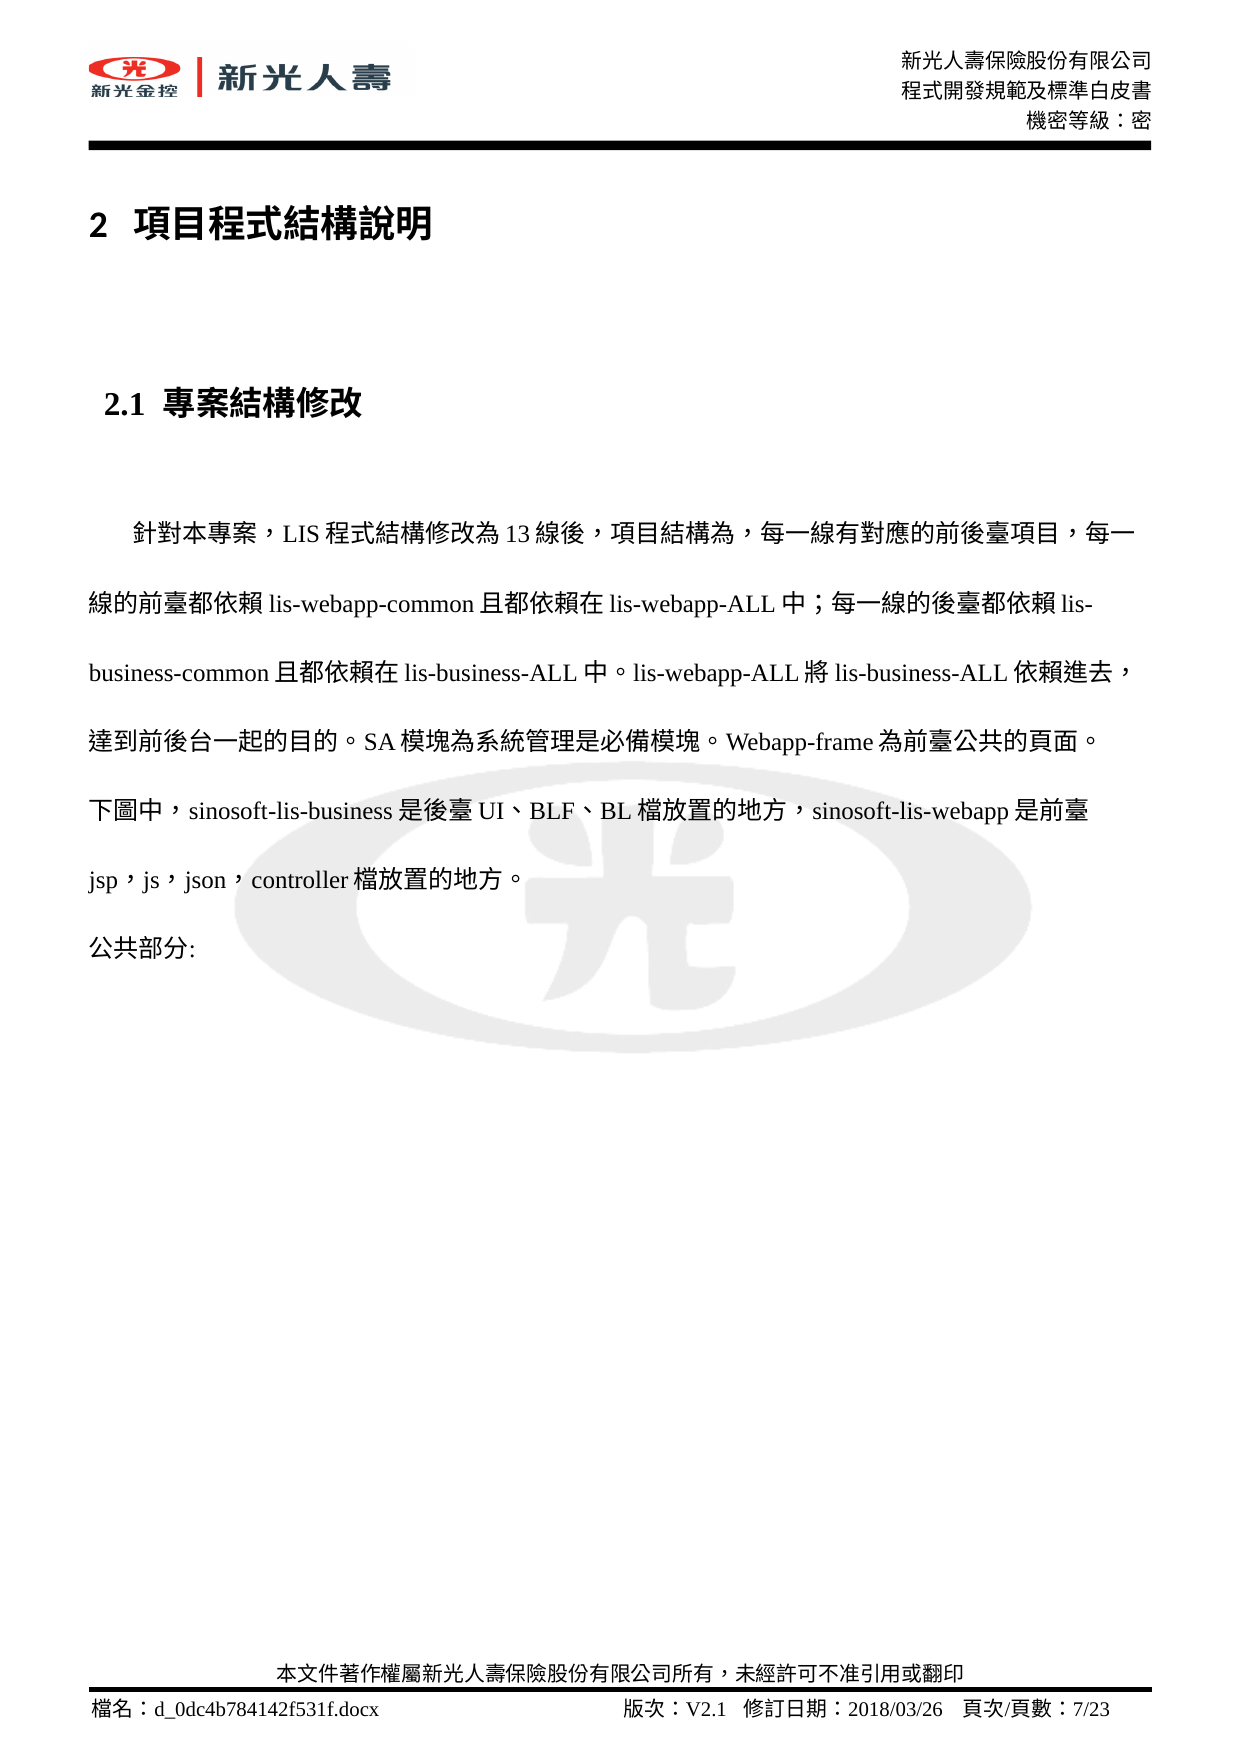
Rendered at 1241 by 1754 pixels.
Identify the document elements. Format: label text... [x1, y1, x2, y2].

text 下圖中，sinosoft-lis-business是後臺UI、BLF、BL檔放置的地方，sinosoft-lis-webapp是前臺jsp，js，json，controller檔放置的地方。 [89, 774, 1152, 912]
list 項目程式結構說明 [89, 186, 1152, 255]
list 專案結構修改 [103, 366, 1152, 435]
text 針對本專案，LIS程式結構修改為13線後，項目結構為，每一線有對應的前後臺項目，每一線的前臺都依賴lis-webapp-common且都依賴在lis-webapp-ALL中；每一線的後臺都依賴lis-business-common且都依賴在lis-business-ALL中。lis-webapp-ALL將lis-business-ALL依賴進去，達到前後台一起的目的。SA模塊為系統管理是必備模塊。Webapp-frame為前臺公共的頁面。 [89, 497, 1152, 774]
text 公共部分: [89, 912, 1152, 982]
picture [88, 41, 414, 97]
